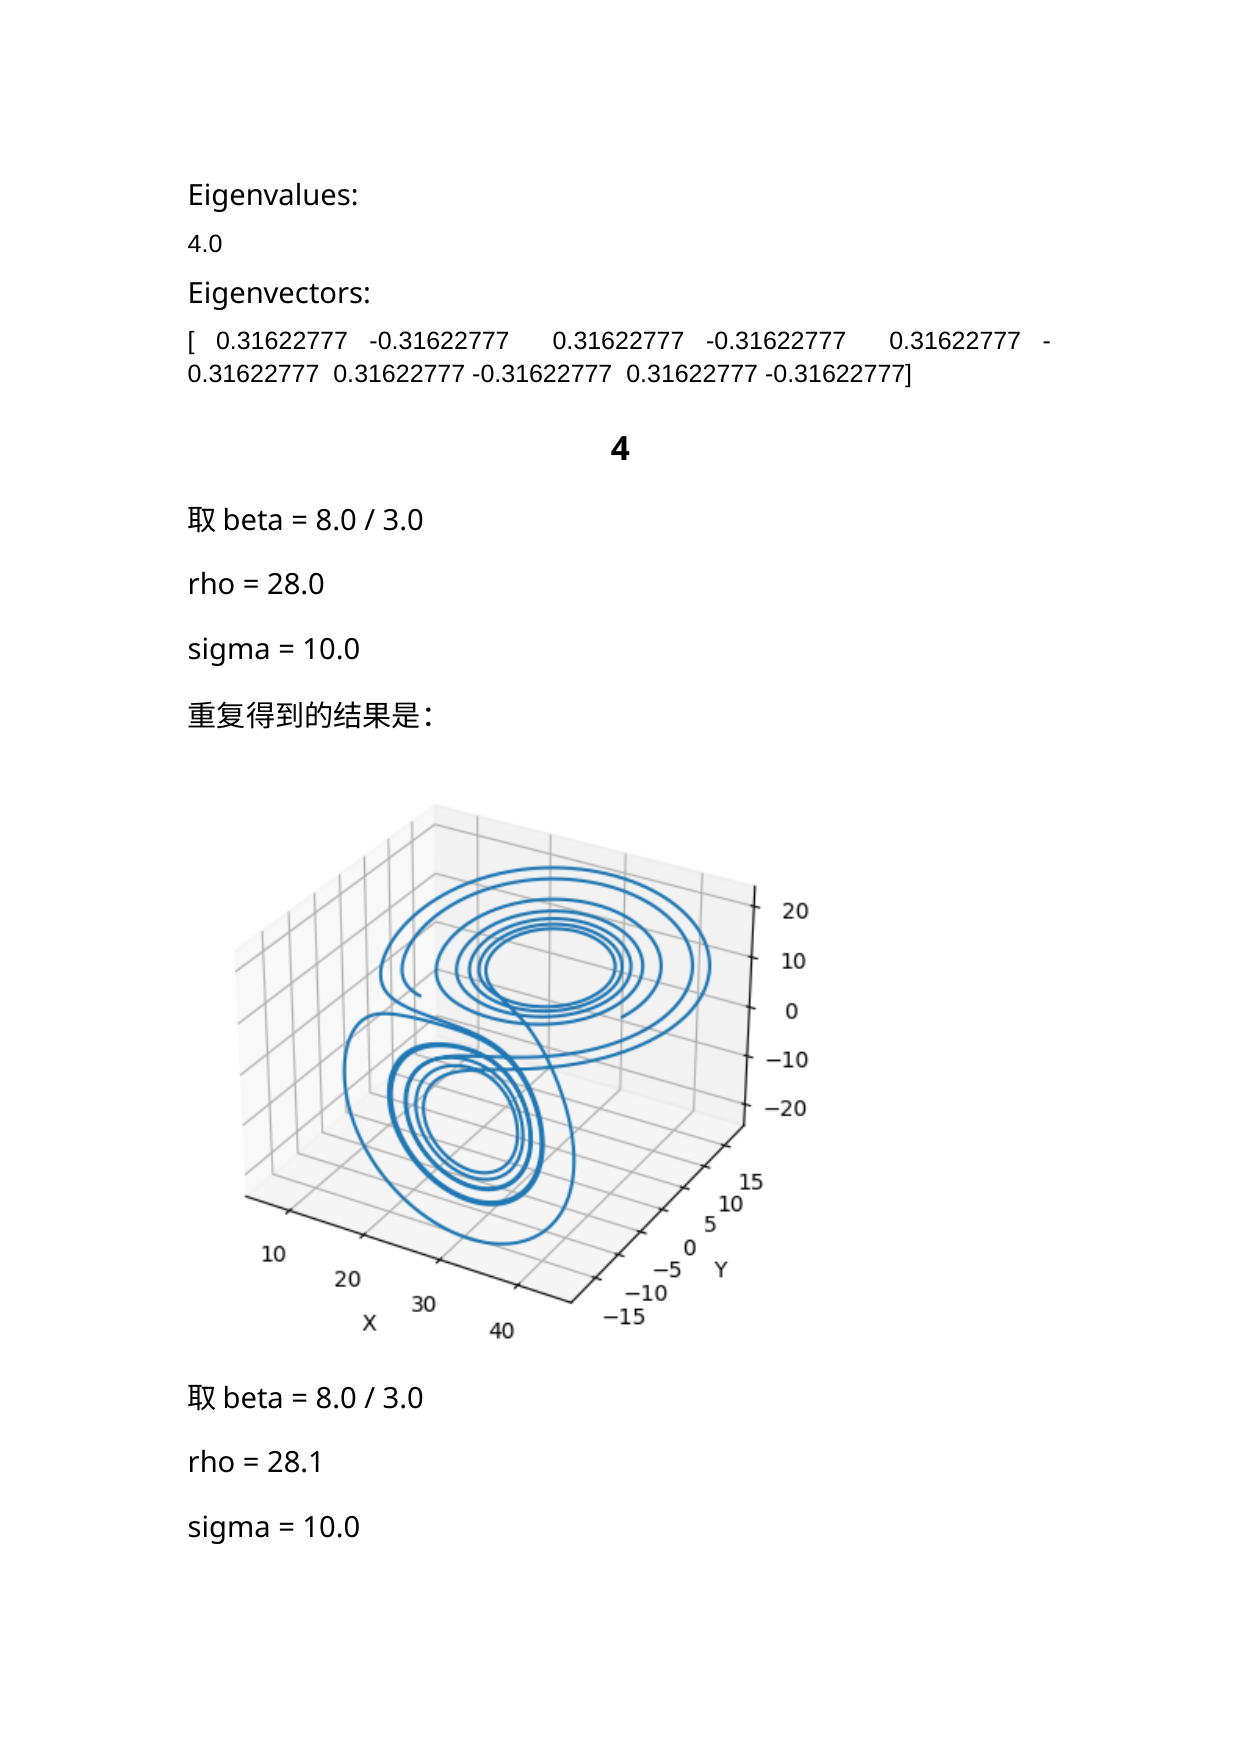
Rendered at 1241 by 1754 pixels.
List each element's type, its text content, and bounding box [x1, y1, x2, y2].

text 重复得到的结果是： [187, 681, 1053, 746]
text 4.0 [187, 227, 1053, 259]
title 4 [187, 414, 1053, 479]
text Eigenvectors: [187, 259, 1053, 324]
picture [187, 745, 826, 1359]
text 取beta = 8.0 / 3.0 [187, 1363, 1053, 1428]
text sigma = 10.0 [187, 1493, 1053, 1558]
text 取beta = 8.0 / 3.0 [187, 486, 1053, 551]
text rho = 28.1 [187, 1428, 1053, 1493]
text [ 0.31622777 -0.31622777 0.31622777 -0.31622777 0.31622777 -0.31622777 0.31622777 -0.31622777 0.31622777 -0.31622777] [187, 324, 1053, 389]
text sigma = 10.0 [187, 616, 1053, 681]
text Eigenvalues: [187, 162, 1053, 227]
text rho = 28.0 [187, 551, 1053, 616]
